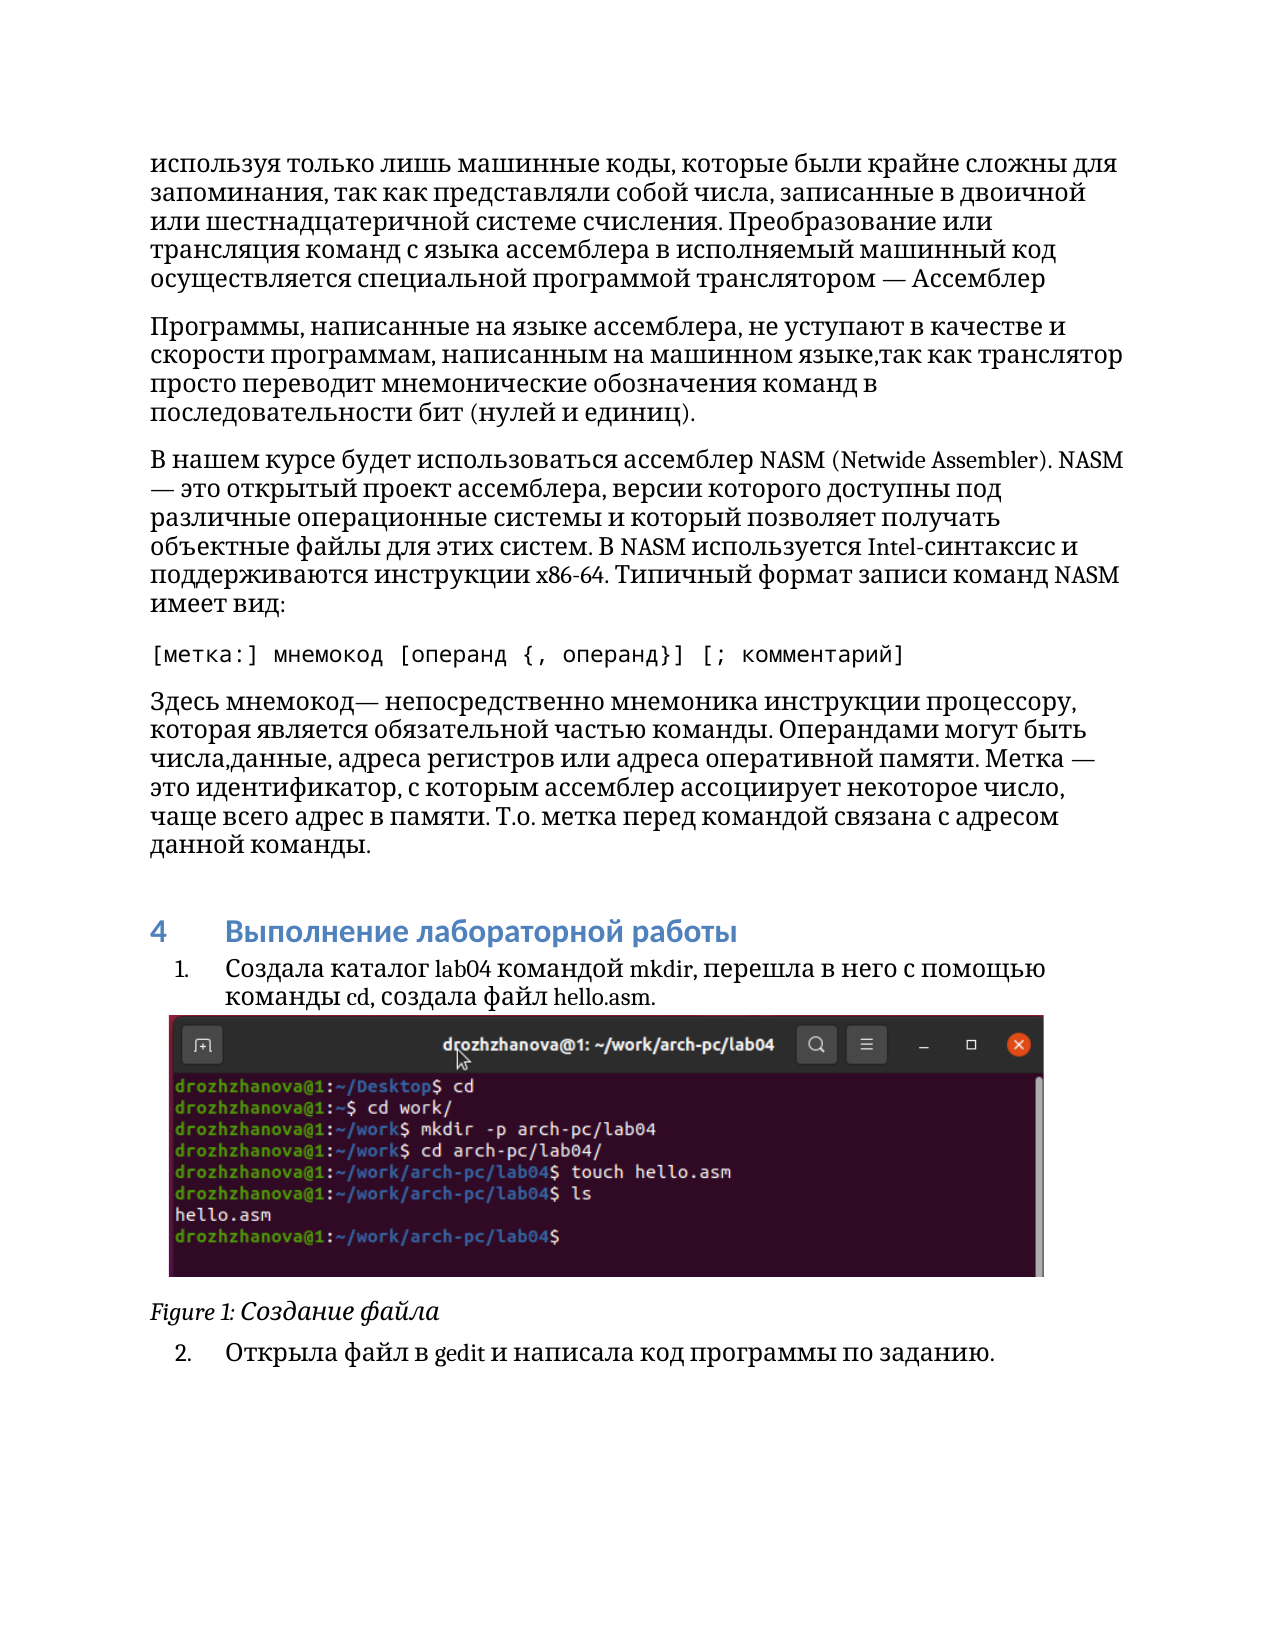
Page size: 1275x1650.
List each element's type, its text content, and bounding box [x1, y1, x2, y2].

list Открыла файл в gedit и написала код программы по заданию. [175, 1339, 1125, 1368]
text Здесь мнемокод— непосредственно мнемоника инструкции процессору, которая является обязательной частью команды. Операндами могут быть числа,данные, адреса регистров или адреса оперативной памяти. Метка — это идентификатор, с которым ассемблер ассоциирует некоторое число, чаще всего адрес в памяти. Т.о. метка перед командой связана с адресом данной команды. [150, 687, 1125, 860]
text [метка:] мнемокод [операнд {, операнд}] [; комментарий] [150, 637, 1125, 669]
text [150, 150, 1125, 294]
text В нашем курсе будет использоваться ассемблер NASM (Netwide Assembler). NASM — это открытый проект ассемблера, версии которого доступны под различные операционные системы и который позволяет получать объектные файлы для этих систем. В NASM используется Intel-синтаксис и поддерживаются инструкции x86-64. Типичный формат записи команд NASM имеет вид: [150, 446, 1125, 619]
picture [168, 1015, 1044, 1277]
text Программы, написанные на языке ассемблера, не уступают в качестве и скорости программам, написанным на машинном языке,так как транслятор просто переводит мнемонические обозначения команд в последовательности бит (нулей и единиц). [150, 312, 1125, 427]
list Создала каталог lab04 командой mkdir, перешла в него с помощью команды cd, создала файл hello.asm. [175, 954, 1125, 1012]
text Figure 1: Создание файла [150, 1298, 1125, 1327]
subtitle 4 Выполнение лабораторной работы [150, 910, 1125, 951]
